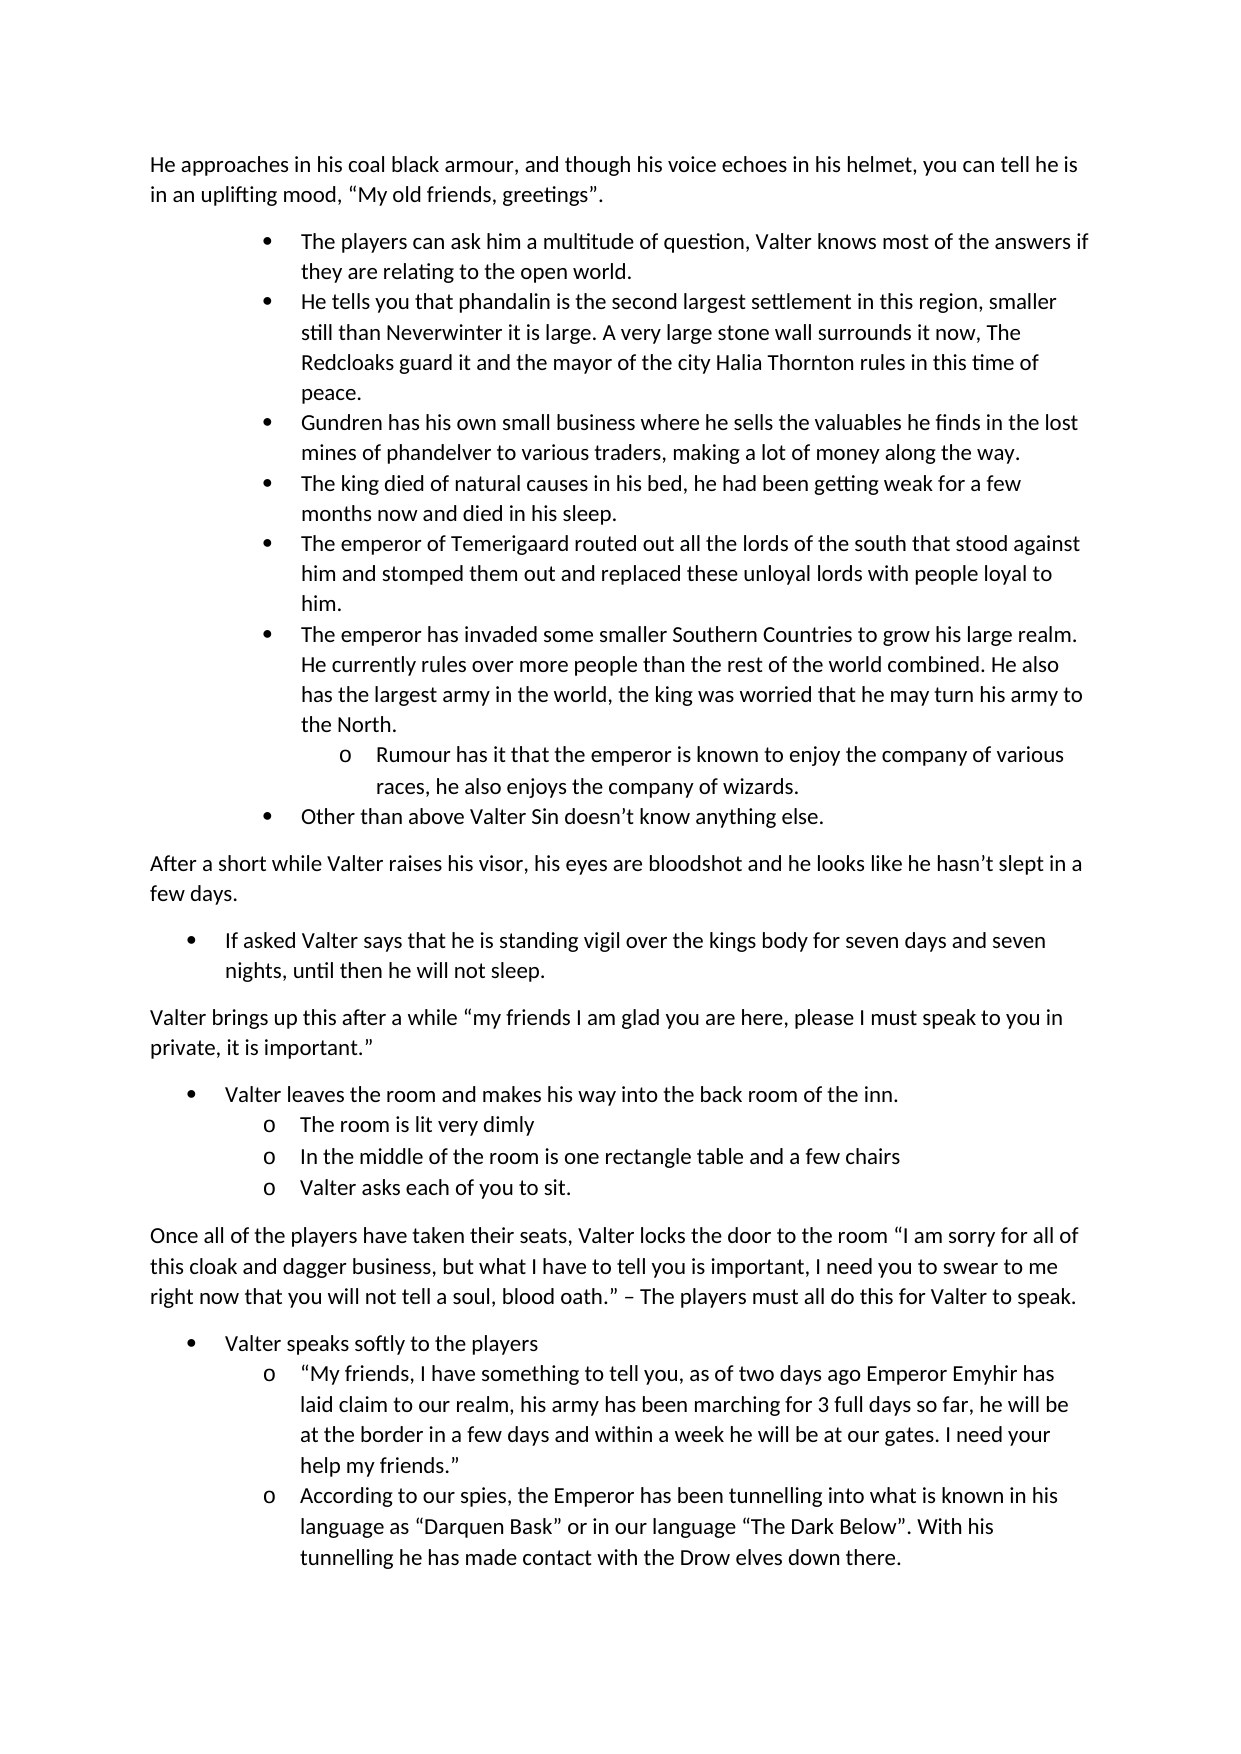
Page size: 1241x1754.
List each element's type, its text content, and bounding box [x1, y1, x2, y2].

list Valter leaves the room and makes his way into the back room of the inn. [187, 1080, 1090, 1108]
list The emperor has invaded some smaller Southern Countries to grow his large realm. He currently rules over more people than the rest of the world combined. He also has the largest army in the world, the king was worried that he may turn his army to the North. [263, 620, 1090, 738]
text Once all of the players have taken their seats, Valter locks the door to the room “I am sorry for all of this cloak and dagger business, but what I have to tell you is important, I need you to swear to me right now that you will not tell a soul, blood oath.” – The players must all do this for Valter to speak. [150, 1222, 1090, 1310]
list The room is lit very dimly [262, 1111, 1090, 1140]
list According to our spies, the Emperor has been tunnelling into what is known in his language as “Darquen Bask” or in our language “The Dark Below”. With his tunnelling he has made contact with the Drow elves down there. [262, 1481, 1090, 1571]
list Valter asks each of you to sit. [262, 1173, 1090, 1203]
text He approaches in his coal black armour, and though his voice echoes in his helmet, you can tell he is in an uplifting mood, “My old friends, greetings”. [150, 150, 1090, 208]
list Valter speaks softly to the players [187, 1329, 1090, 1357]
list If asked Valter says that he is standing vigil over the kings body for seven days and seven nights, until then he will not sleep. [187, 926, 1090, 984]
list Rumour has it that the emperor is known to enjoy the company of various races, he also enjoys the company of wizards. [338, 741, 1090, 800]
list The players can ask him a multitude of question, Valter knows most of the answers if they are relating to the open world. [263, 227, 1090, 285]
list “My friends, I have something to tell you, as of two days ago Emperor Emyhir has laid claim to our realm, his army has been marching for 3 full days so far, he will be at the border in a few days and within a week he will be at our gates. I need your help my friends.” [262, 1359, 1090, 1479]
list In the middle of the room is one rectangle table and a few chairs [262, 1142, 1090, 1171]
text Valter brings up this after a while “my friends I am glad you are here, please I must speak to you in private, it is important.” [150, 1003, 1090, 1061]
list The emperor of Temerigaard routed out all the lords of the south that stood against him and stomped them out and replaced these unloyal lords with people loyal to him. [263, 529, 1090, 618]
list He tells you that phandalin is the second largest settlement in this region, smaller still than Neverwinter it is large. A very large stone wall surrounds it now, The Redcloaks guard it and the mayor of the city Halia Thornton rules in this time of peace. [263, 287, 1090, 406]
list The king died of natural causes in his bed, he had been getting weak for a few months now and died in his sleep. [263, 469, 1090, 527]
list Gundren has his own small business where he sells the valuables he finds in the lost mines of phandelver to various traders, making a lot of money along the way. [263, 408, 1090, 467]
list Other than above Valter Sin doesn’t know anything else. [263, 802, 1090, 830]
text After a short while Valter raises his visor, his eyes are bloodshot and he looks like he hasn’t slept in a few days. [150, 849, 1090, 907]
